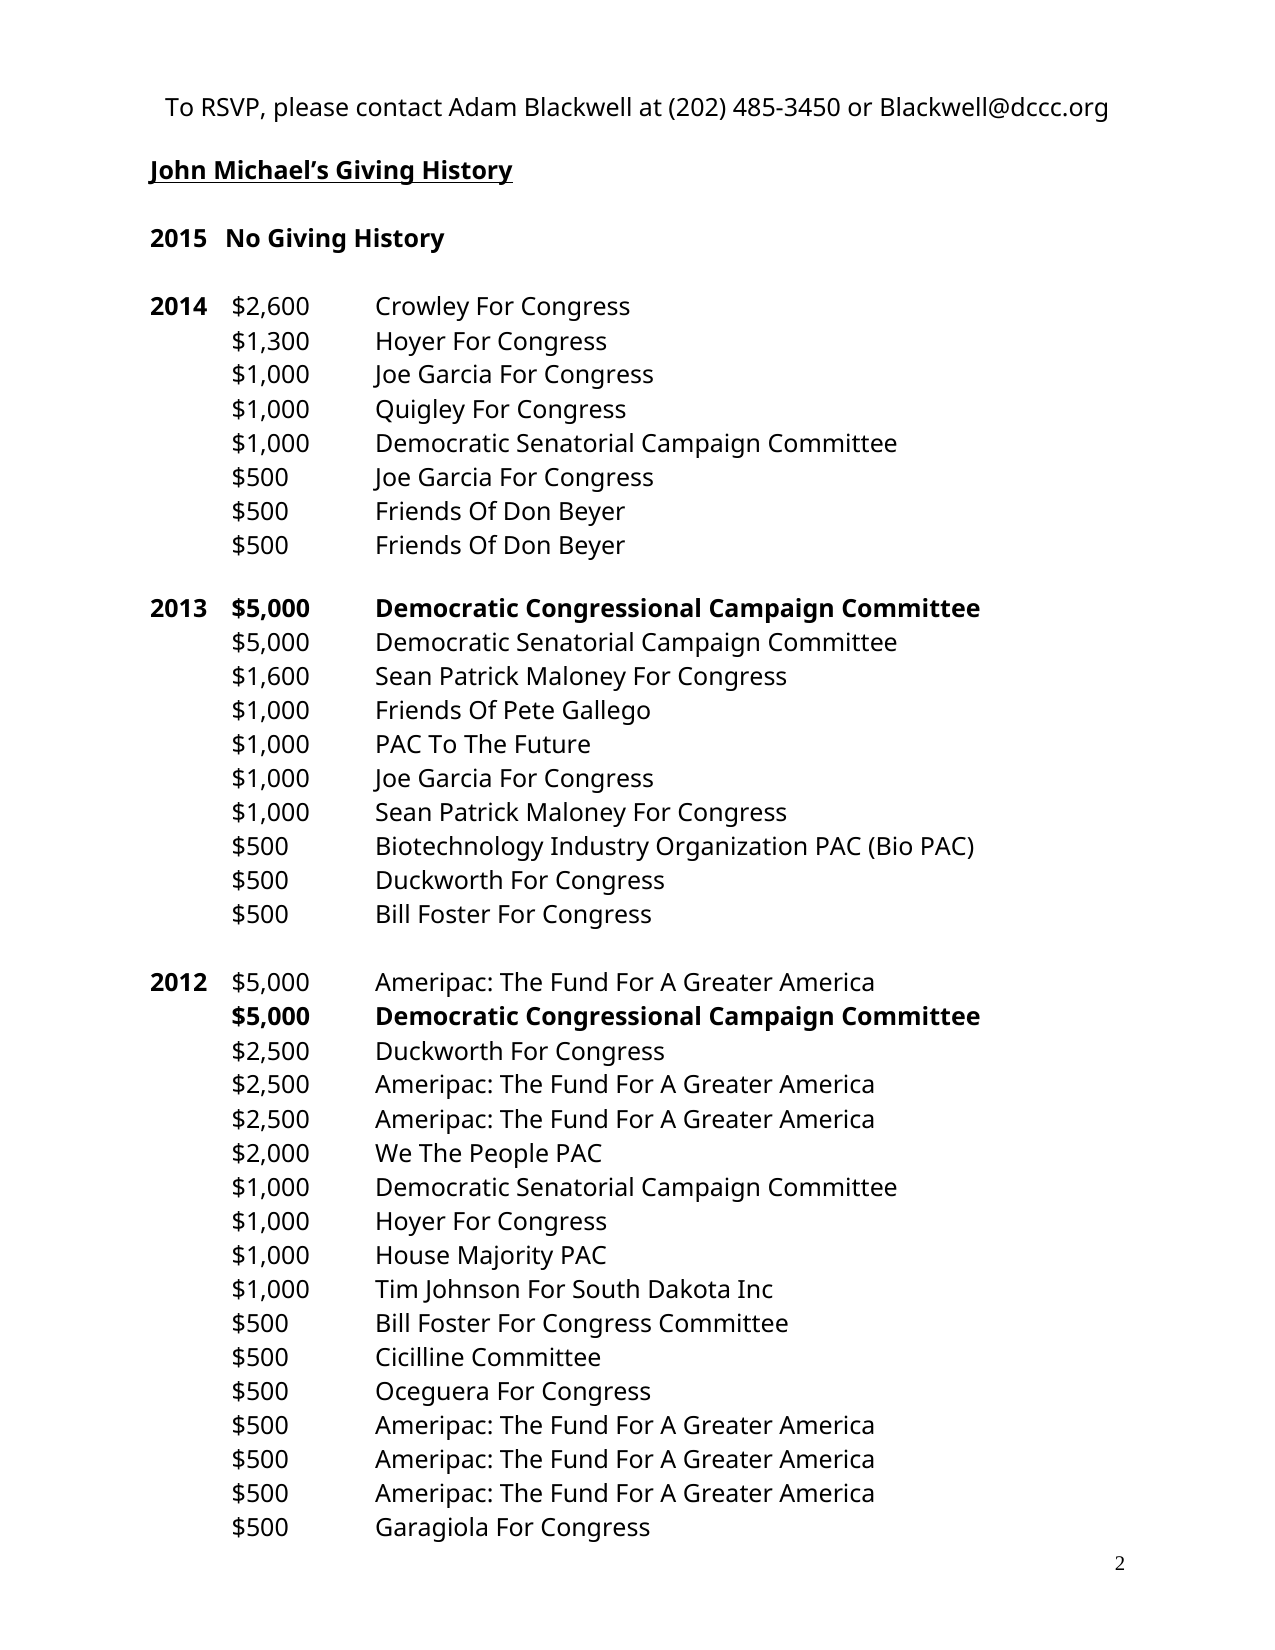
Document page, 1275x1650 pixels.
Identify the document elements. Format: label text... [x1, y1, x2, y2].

text $2,000 We The People PAC [225, 1135, 1125, 1169]
text $1,000 Joe Garcia For Congress [225, 761, 1125, 795]
text $2,500 Duckworth For Congress [225, 1033, 1125, 1067]
text $500 Ameripac: The Fund For A Greater America [225, 1476, 1125, 1510]
text $500 Bill Foster For Congress Committee [225, 1306, 1125, 1340]
text $500 Friends Of Don Beyer [225, 527, 1125, 562]
text $1,600 Sean Patrick Maloney For Congress [225, 658, 1125, 692]
text $500 Bill Foster For Congress [225, 897, 1125, 931]
text $500 Cicilline Committee [225, 1340, 1125, 1374]
text To RSVP, please contact Adam Blackwell at (202) 485-3450 or Blackwell@dccc.org [150, 90, 1125, 124]
text $500 Ameripac: The Fund For A Greater America [225, 1408, 1125, 1442]
text $2,500 Ameripac: The Fund For A Greater America [225, 1101, 1125, 1135]
text $1,000 Sean Patrick Maloney For Congress [225, 795, 1125, 829]
text $1,300 Hoyer For Congress [225, 323, 1125, 357]
text $1,000 Democratic Senatorial Campaign Committee [225, 425, 1125, 459]
text $500 Oceguera For Congress [225, 1374, 1125, 1408]
text $1,000 Quigley For Congress [225, 391, 1125, 425]
text $1,000 House Majority PAC [225, 1237, 1125, 1272]
text 2014 $2,600 Crowley For Congress [150, 289, 1125, 323]
text $500 Ameripac: The Fund For A Greater America [225, 1442, 1125, 1476]
text $500 Duckworth For Congress [225, 863, 1125, 897]
text 2012 $5,000 Ameripac: The Fund For A Greater America [150, 965, 1125, 999]
text 2015 No Giving History [150, 221, 1125, 255]
text $1,000 Hoyer For Congress [225, 1203, 1125, 1237]
text $1,000 Democratic Senatorial Campaign Committee [225, 1169, 1125, 1203]
text $500 Friends Of Don Beyer [225, 493, 1125, 527]
text $2,500 Ameripac: The Fund For A Greater America [225, 1067, 1125, 1101]
text $1,000 PAC To The Future [225, 727, 1125, 761]
text $500 Garagiola For Congress [225, 1510, 1125, 1544]
text John Michael’s Giving History [150, 153, 1125, 187]
text $1,000 Friends Of Pete Gallego [225, 692, 1125, 727]
text $1,000 Tim Johnson For South Dakota Inc [225, 1272, 1125, 1306]
text $500 Biotechnology Industry Organization PAC (Bio PAC) [225, 829, 1125, 863]
text $1,000 Joe Garcia For Congress [225, 357, 1125, 391]
text 2013 $5,000 Democratic Congressional Campaign Committee [150, 590, 1125, 624]
text $5,000 Democratic Senatorial Campaign Committee [225, 624, 1125, 658]
text $5,000 Democratic Congressional Campaign Committee [225, 999, 1125, 1033]
text $500 Joe Garcia For Congress [225, 459, 1125, 493]
